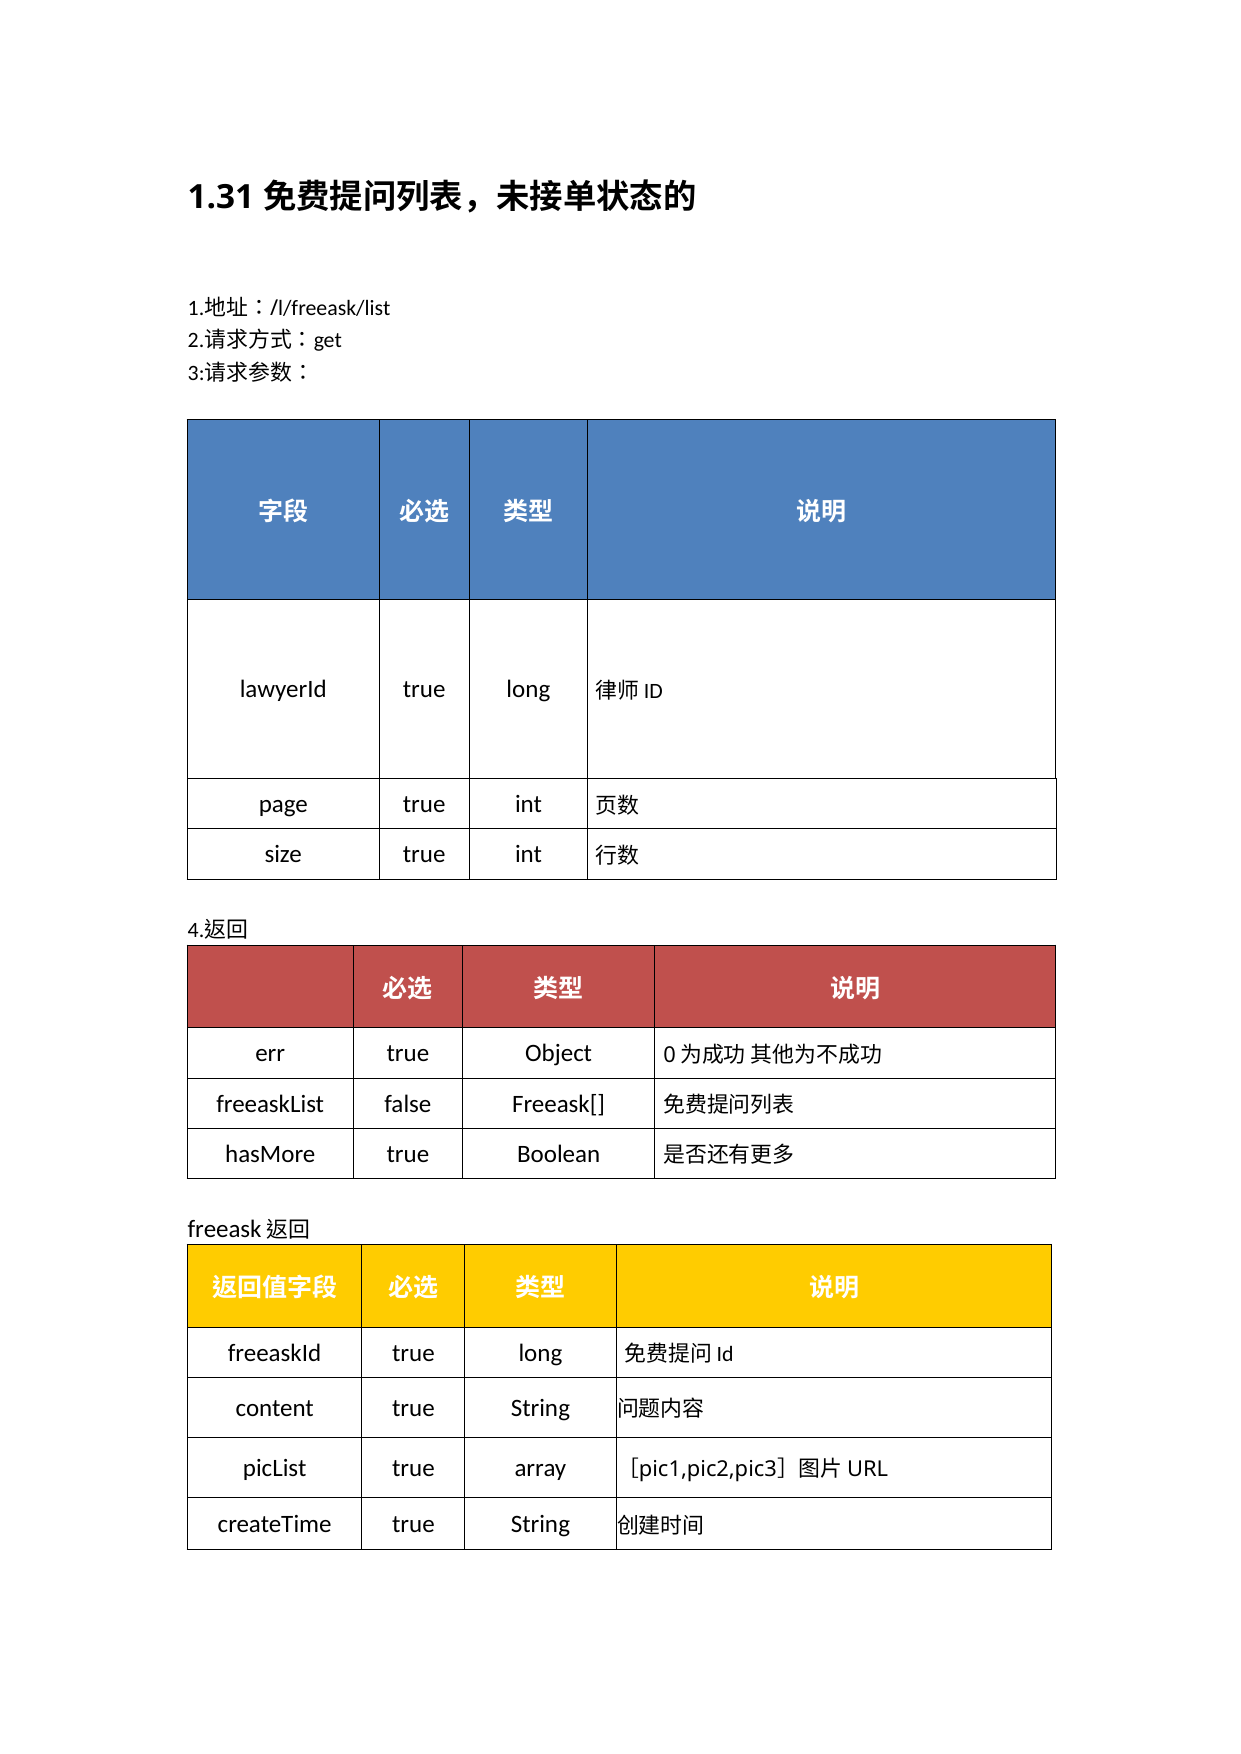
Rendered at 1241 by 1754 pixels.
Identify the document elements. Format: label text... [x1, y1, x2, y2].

table_cell true [362, 1328, 464, 1377]
table_header 说明 [588, 420, 1055, 599]
table_header 返回值字段 [188, 1245, 361, 1327]
table_header 必选 [380, 420, 469, 599]
table_cell createTime [188, 1498, 361, 1549]
table_cell true [354, 1129, 462, 1178]
table_cell page [188, 779, 379, 828]
table_cell 免费提问列表 [655, 1079, 1055, 1128]
table_header 字段 [188, 420, 379, 599]
table_cell ［pic1,pic2,pic3］图片URL [617, 1438, 1051, 1497]
subtitle 1.31 免费提问列表，未接单状态的 [187, 162, 1053, 227]
table_header 说明 [655, 946, 1055, 1027]
table_cell picList [188, 1438, 361, 1497]
table_cell Freeask[] [463, 1079, 654, 1128]
table_cell 0为成功 其他为不成功 [655, 1028, 1055, 1077]
text freeask返回 [187, 1211, 1053, 1244]
table_cell int [470, 779, 587, 828]
table_cell String [465, 1498, 616, 1549]
table_cell int [470, 829, 587, 878]
table_header 类型 [465, 1245, 616, 1327]
text 2.请求方式：get [187, 322, 1053, 354]
table_cell 律师ID [588, 600, 1055, 778]
table_cell 创建时间 [617, 1498, 1051, 1549]
table_header 类型 [463, 946, 654, 1027]
table_cell content [188, 1378, 361, 1437]
table_cell true [354, 1028, 462, 1077]
table_header 必选 [354, 946, 462, 1027]
table_header 类型 [470, 420, 587, 599]
table_cell freeaskList [188, 1079, 353, 1128]
table_header [188, 946, 353, 1027]
table_cell true [380, 829, 469, 878]
table_cell err [188, 1028, 353, 1077]
text 1.地址：/l/freeask/list [187, 289, 1053, 322]
table_cell 行数 [588, 829, 1056, 878]
table_cell freeaskId [188, 1328, 361, 1377]
table_cell true [362, 1498, 464, 1549]
table_cell array [465, 1438, 616, 1497]
table_cell 免费提问Id [617, 1328, 1051, 1377]
table_cell long [470, 600, 587, 778]
table_cell size [188, 829, 379, 878]
table_cell Object [463, 1028, 654, 1077]
table_cell String [465, 1378, 616, 1437]
table_cell Boolean [463, 1129, 654, 1178]
table_cell true [362, 1438, 464, 1497]
table_cell 问题内容 [617, 1378, 1051, 1437]
table_cell true [380, 779, 469, 828]
table_header 说明 [617, 1245, 1051, 1327]
table_cell true [362, 1378, 464, 1437]
table_cell true [380, 600, 469, 778]
text 4.返回 [187, 912, 1053, 944]
table_cell false [354, 1079, 462, 1128]
table_header 必选 [362, 1245, 464, 1327]
table_cell lawyerId [188, 600, 379, 778]
table_cell 页数 [588, 779, 1056, 828]
table_cell 是否还有更多 [655, 1129, 1055, 1178]
text 3:请求参数： [187, 354, 1053, 387]
table_cell long [465, 1328, 616, 1377]
table_cell hasMore [188, 1129, 353, 1178]
